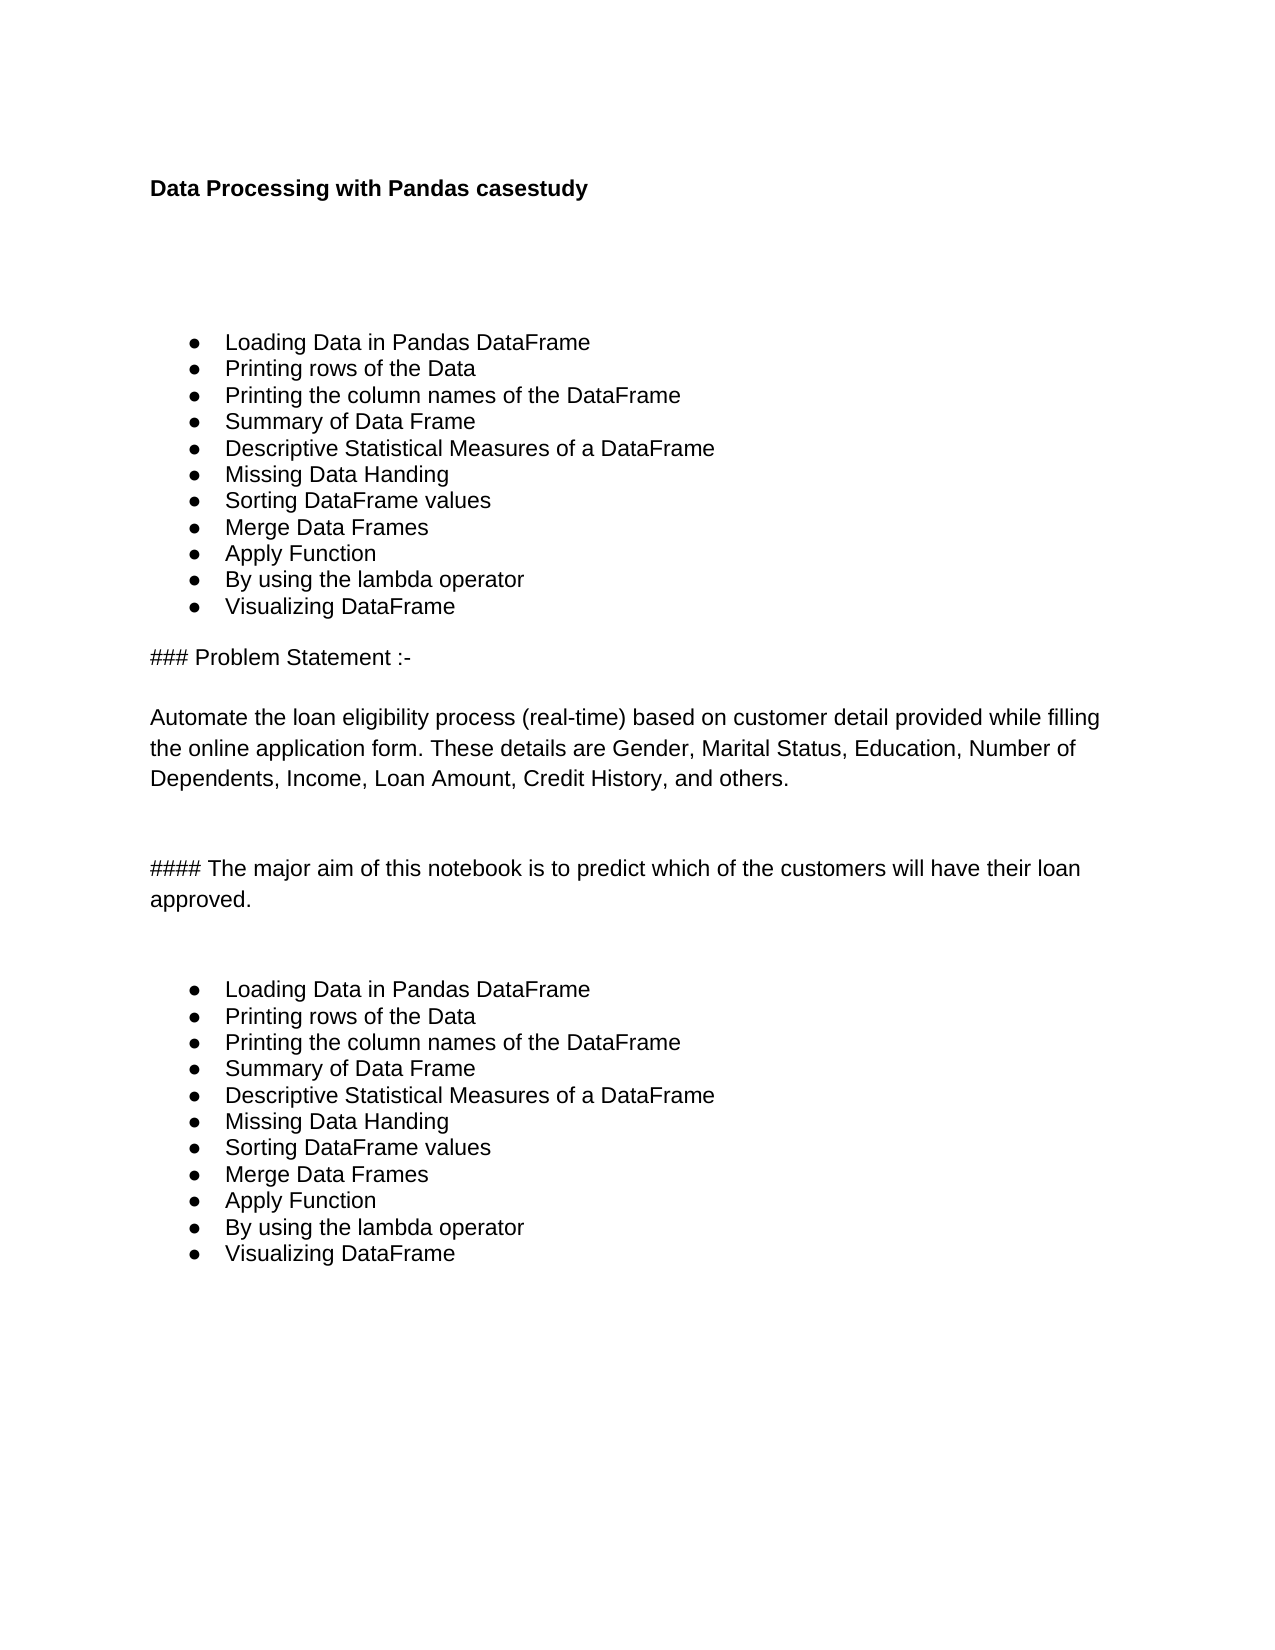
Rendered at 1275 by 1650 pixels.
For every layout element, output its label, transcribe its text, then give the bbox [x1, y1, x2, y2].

text Data Processing with Pandas casestudy [150, 175, 1125, 201]
list Printing rows of the Data [187, 355, 1125, 382]
list Summary of Data Frame [187, 408, 1125, 434]
list Sorting DataFrame values [187, 487, 1125, 513]
list Merge Data Frames [187, 1161, 1125, 1187]
text ### Problem Statement :- [150, 644, 1125, 670]
list Apply Function [187, 540, 1125, 566]
text Automate the loan eligibility process (real-time) based on customer detail provided while filling the online application form. These details are Gender, Marital Status, Education, Number of Dependents, Income, Loan Amount, Credit History, and others. [150, 704, 1125, 791]
list Visualizing DataFrame [187, 1240, 1125, 1266]
list Loading Data in Pandas DataFrame [187, 976, 1125, 1003]
list Descriptive Statistical Measures of a DataFrame [187, 434, 1125, 461]
list Sorting DataFrame values [187, 1134, 1125, 1161]
list Visualizing DataFrame [187, 593, 1125, 619]
list Printing the column names of the DataFrame [187, 1029, 1125, 1055]
list By using the lambda operator [187, 566, 1125, 593]
list Loading Data in Pandas DataFrame [187, 329, 1125, 355]
list Missing Data Handing [187, 1108, 1125, 1134]
list Merge Data Frames [187, 513, 1125, 540]
text #### The major aim of this notebook is to predict which of the customers will have their loan approved. [150, 855, 1125, 912]
list Descriptive Statistical Measures of a DataFrame [187, 1082, 1125, 1108]
list Printing rows of the Data [187, 1003, 1125, 1029]
list By using the lambda operator [187, 1213, 1125, 1240]
list Missing Data Handing [187, 461, 1125, 487]
list Apply Function [187, 1187, 1125, 1213]
list Summary of Data Frame [187, 1055, 1125, 1082]
list Printing the column names of the DataFrame [187, 382, 1125, 408]
